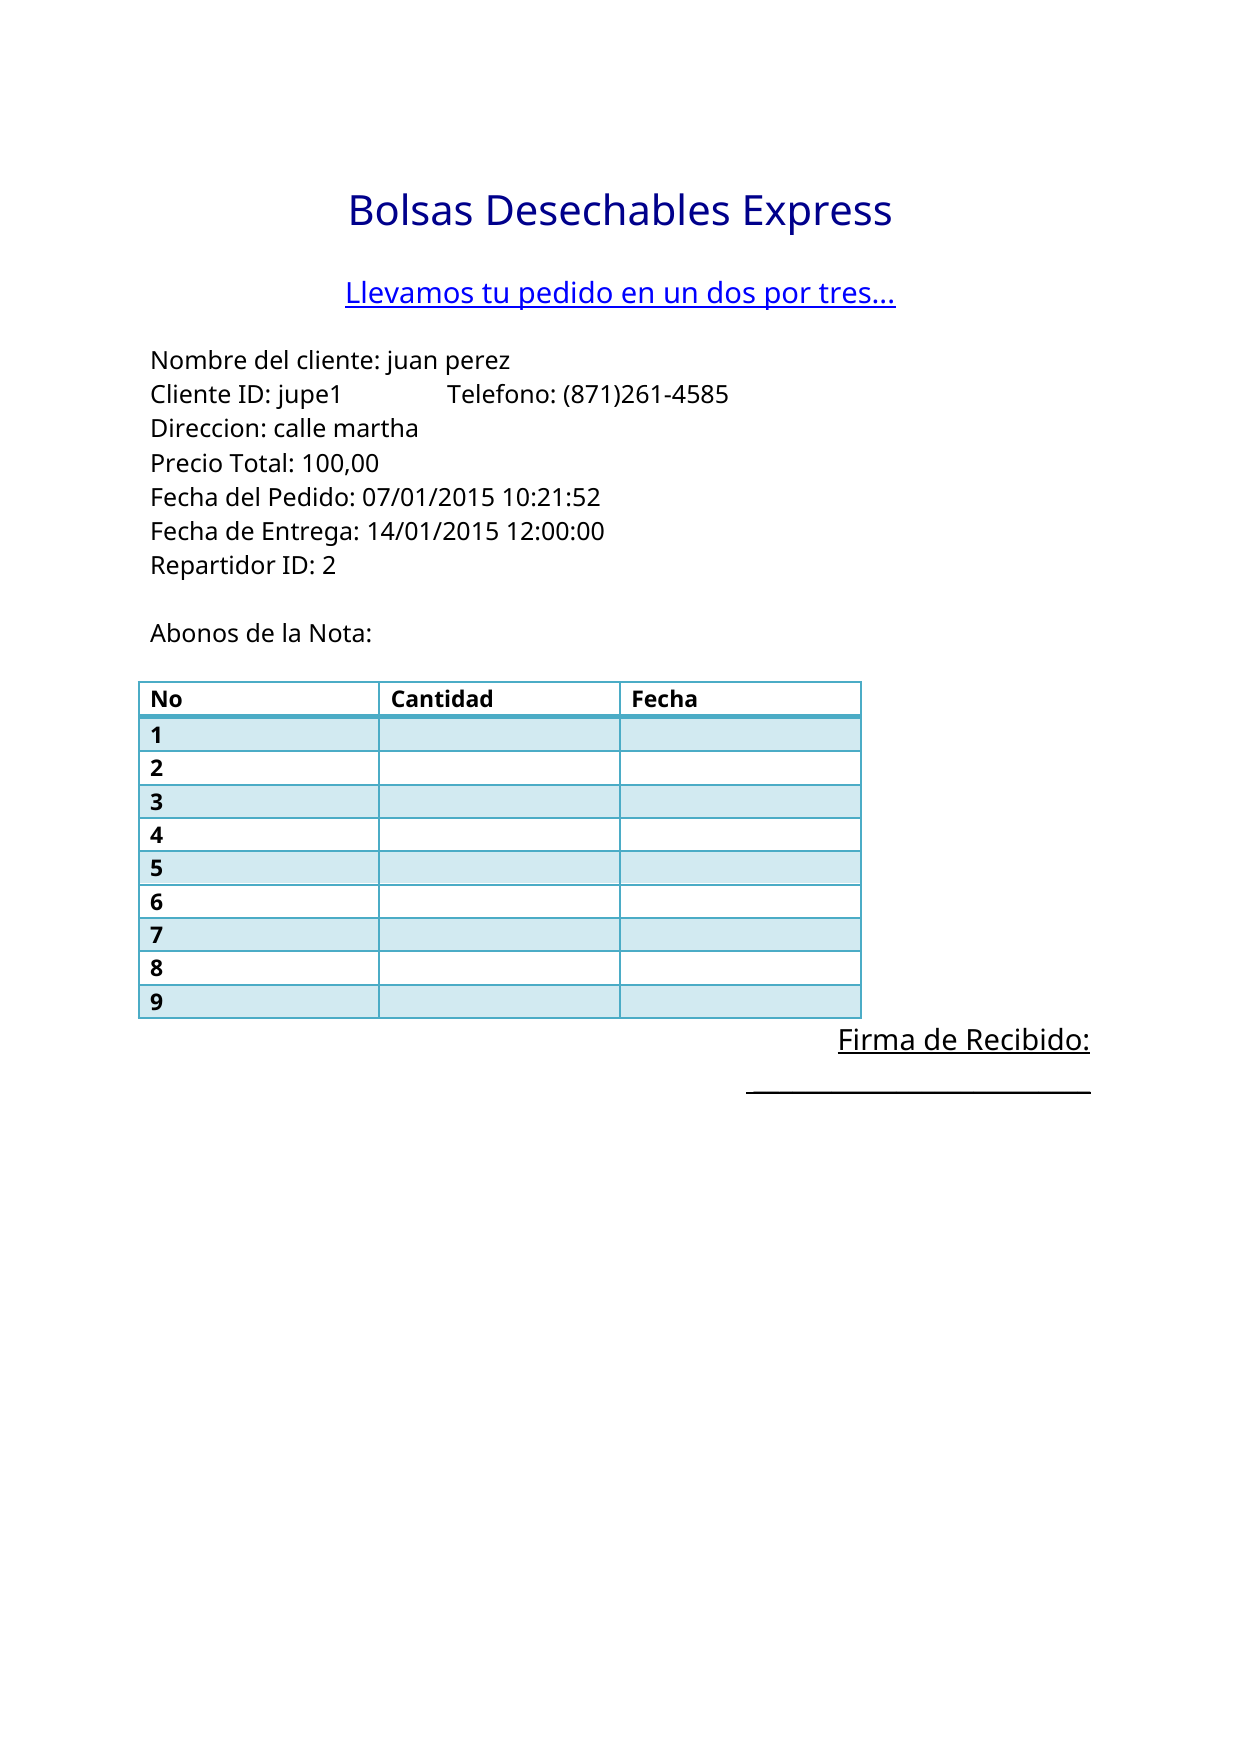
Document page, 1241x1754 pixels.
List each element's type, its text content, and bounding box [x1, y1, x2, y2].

table_cell 2 [140, 752, 378, 783]
table_header Fecha [621, 683, 860, 714]
table_cell [380, 986, 619, 1017]
table_cell [380, 752, 619, 783]
table_cell 6 [140, 886, 378, 917]
table_cell [380, 819, 619, 850]
table_cell 9 [140, 986, 378, 1017]
text Firma de Recibido: __________________________ [150, 1019, 1090, 1098]
table_cell [621, 952, 860, 983]
table_cell [621, 852, 860, 883]
table_cell 1 [140, 719, 378, 750]
table_cell [380, 919, 619, 950]
table_cell [621, 786, 860, 817]
text Llevamos tu pedido en un dos por tres... [150, 272, 1090, 343]
table_cell [621, 919, 860, 950]
table_cell [380, 952, 619, 983]
table_cell 3 [140, 786, 378, 817]
table_cell [621, 719, 860, 750]
table_cell 5 [140, 852, 378, 883]
table_cell [621, 752, 860, 783]
text Bolsas Desechables Express [150, 181, 1090, 272]
table_cell [380, 719, 619, 750]
table_cell 4 [140, 819, 378, 850]
table_header No [140, 683, 378, 714]
table_cell [380, 786, 619, 817]
table_cell [380, 886, 619, 917]
table_cell 8 [140, 952, 378, 983]
table_cell [621, 886, 860, 917]
table_cell [380, 852, 619, 883]
table_cell 7 [140, 919, 378, 950]
table_cell [621, 819, 860, 850]
table_header Cantidad [380, 683, 619, 714]
text Nombre del cliente: juan perez Cliente ID: jupe1 Telefono: (871)261-4585 Direccion: calle martha Precio Total: 100,00 Fecha del Pedido: 07/01/2015 10:21:52 Fecha de Entrega: 14/01/2015 12:00:00 Repartidor ID: 2 Abonos de la Nota: [150, 343, 1090, 681]
table_cell [621, 986, 860, 1017]
